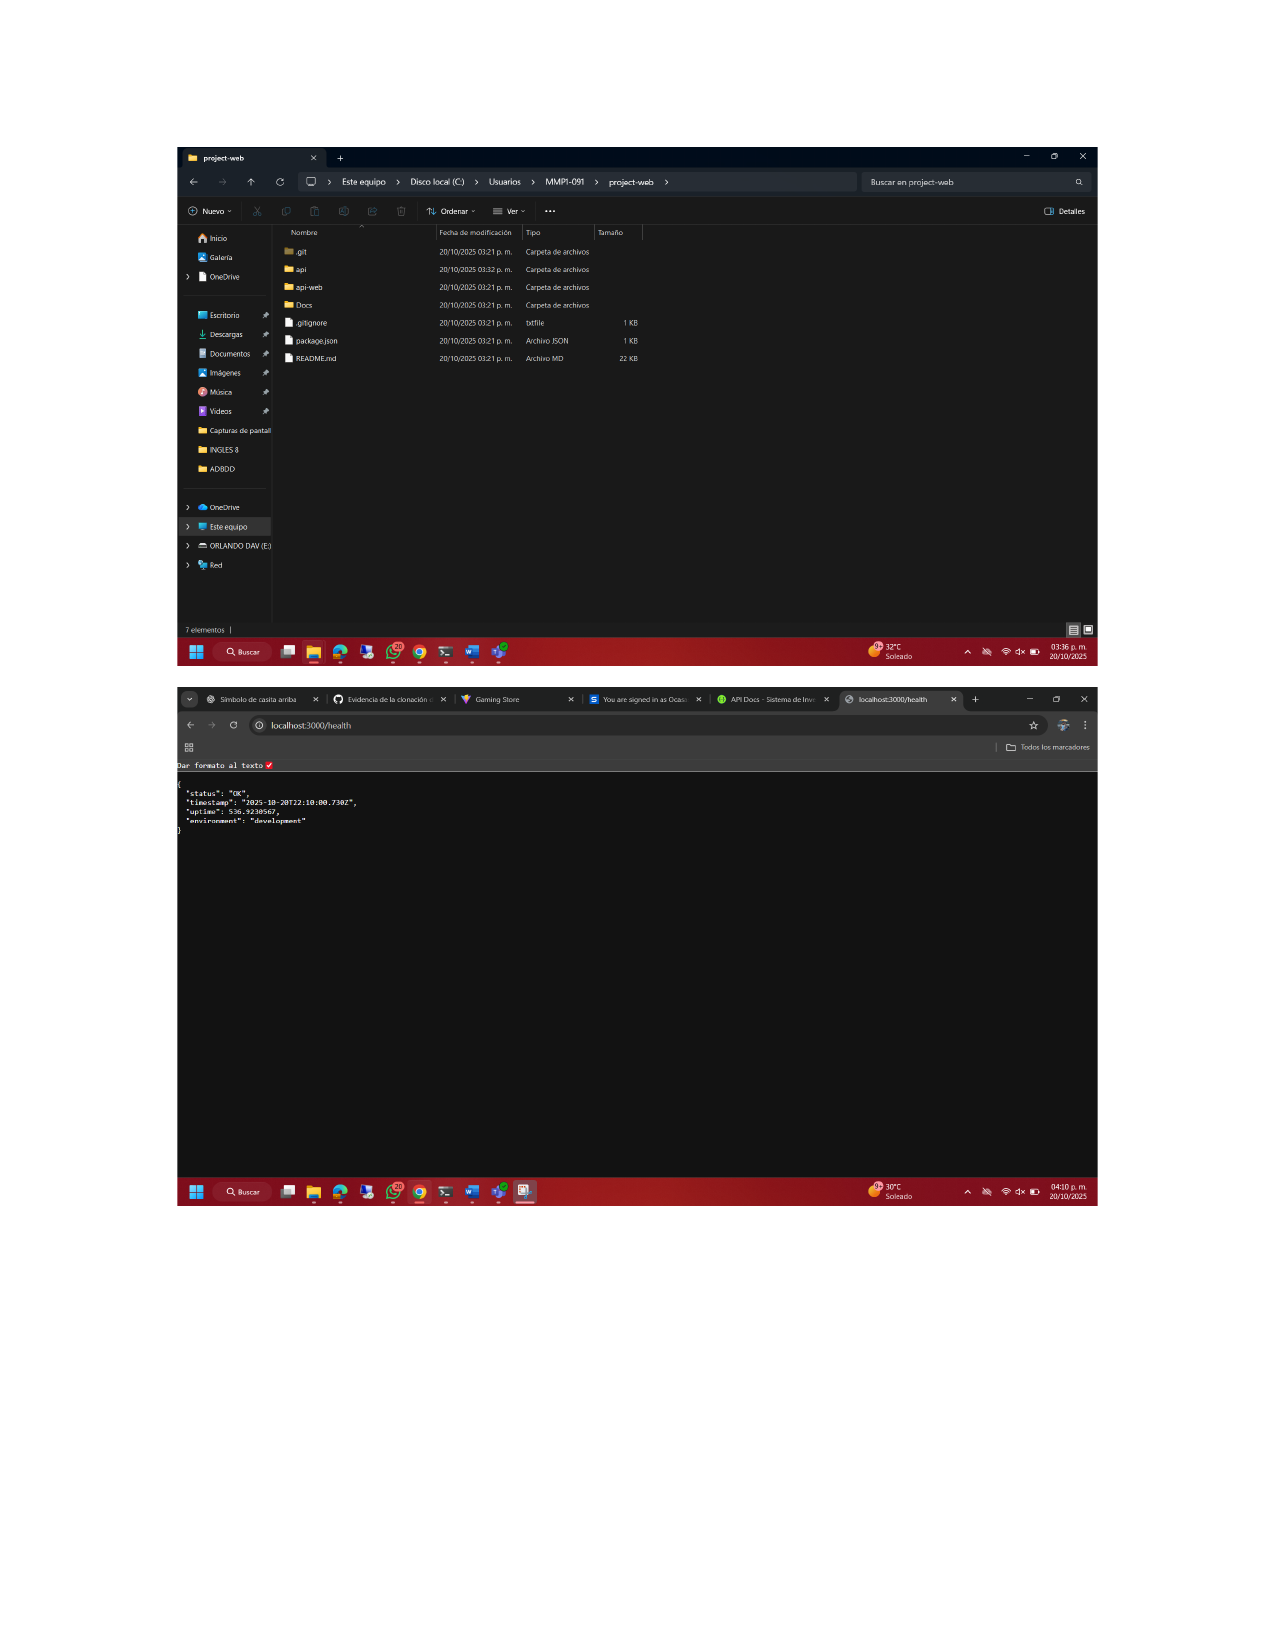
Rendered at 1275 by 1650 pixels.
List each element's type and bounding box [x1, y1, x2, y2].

picture [177, 687, 1098, 1206]
picture [177, 147, 1098, 666]
